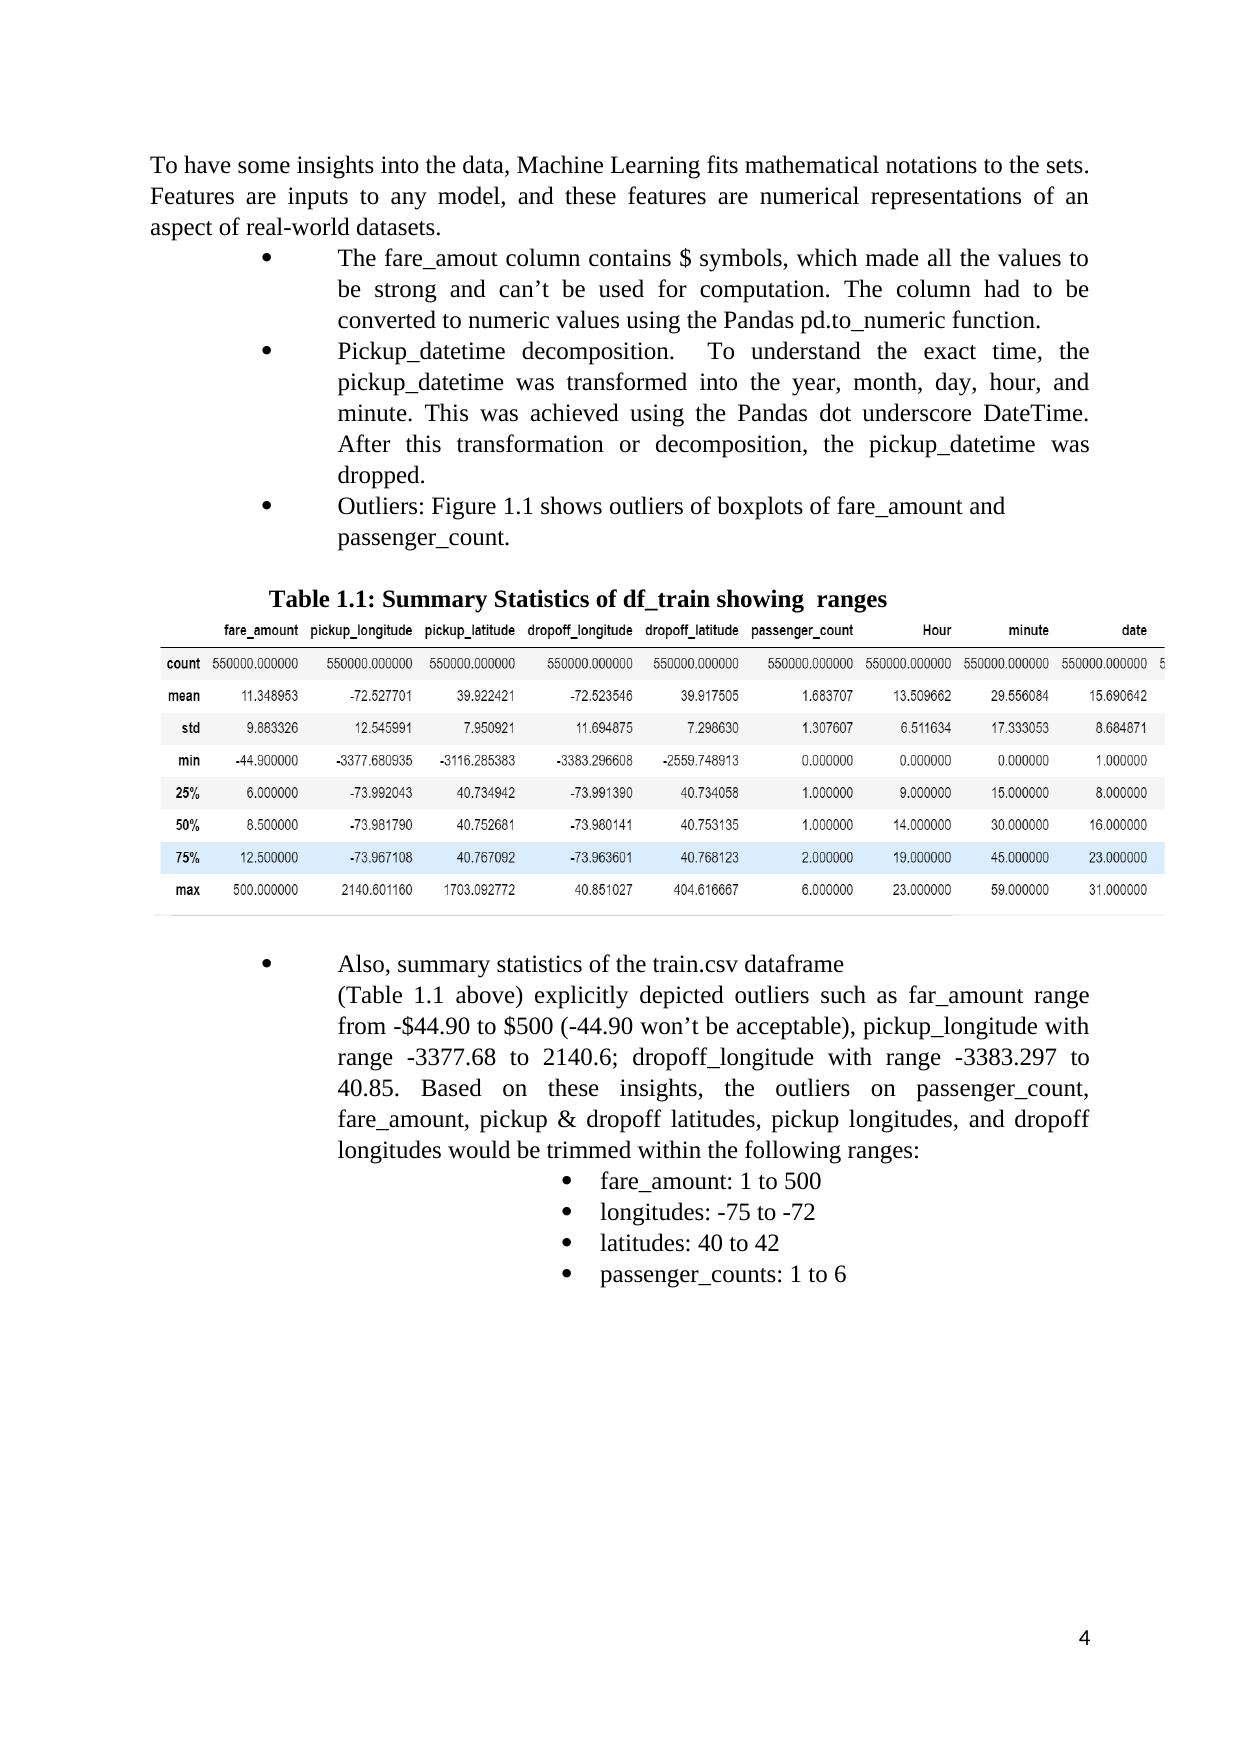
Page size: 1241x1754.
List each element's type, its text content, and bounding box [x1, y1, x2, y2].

list (Table 1.1 above) explicitly depicted outliers such as far_amount range from -$44.90 to $500 (-44.90 won’t be acceptable), pickup_longitude with range -3377.68 to 2140.6; dropoff_longitude with range -3383.297 to 40.85. Based on these insights, the outliers on passenger_count, fare_amount, pickup & dropoff latitudes, pickup longitudes, and dropoff longitudes would be trimmed within the following ranges: [337, 980, 1090, 1164]
picture [150, 615, 1165, 916]
list The fare_amout column contains $ symbols, which made all the values to be strong and can’t be used for computation. The column had to be converted to numeric values using the Pandas pd.to_numeric function. [262, 243, 1090, 334]
list Also, summary statistics of the train.csv dataframe [262, 949, 1090, 978]
list latitudes: 40 to 42 [562, 1228, 1090, 1257]
text To have some insights into the data, Machine Learning fits mathematical notations to the sets. Features are inputs to any model, and these features are numerical representations of an aspect of real-world datasets. [150, 150, 1090, 241]
list longitudes: -75 to -72 [562, 1197, 1090, 1226]
list Pickup_datetime decomposition. To understand the exact time, the pickup_datetime was transformed into the year, month, day, hour, and minute. This was achieved using the Pandas dot underscore DateTime. After this transformation or decomposition, the pickup_datetime was dropped. [262, 336, 1090, 489]
list passenger_counts: 1 to 6 [562, 1259, 1090, 1288]
list Outliers: Figure 1.1 shows outliers of boxplots of fare_amount and passenger_count. [262, 491, 1090, 551]
list fare_amount: 1 to 500 [562, 1166, 1090, 1195]
text Table 1.1: Summary Statistics of df_train showing ranges [150, 584, 1090, 613]
